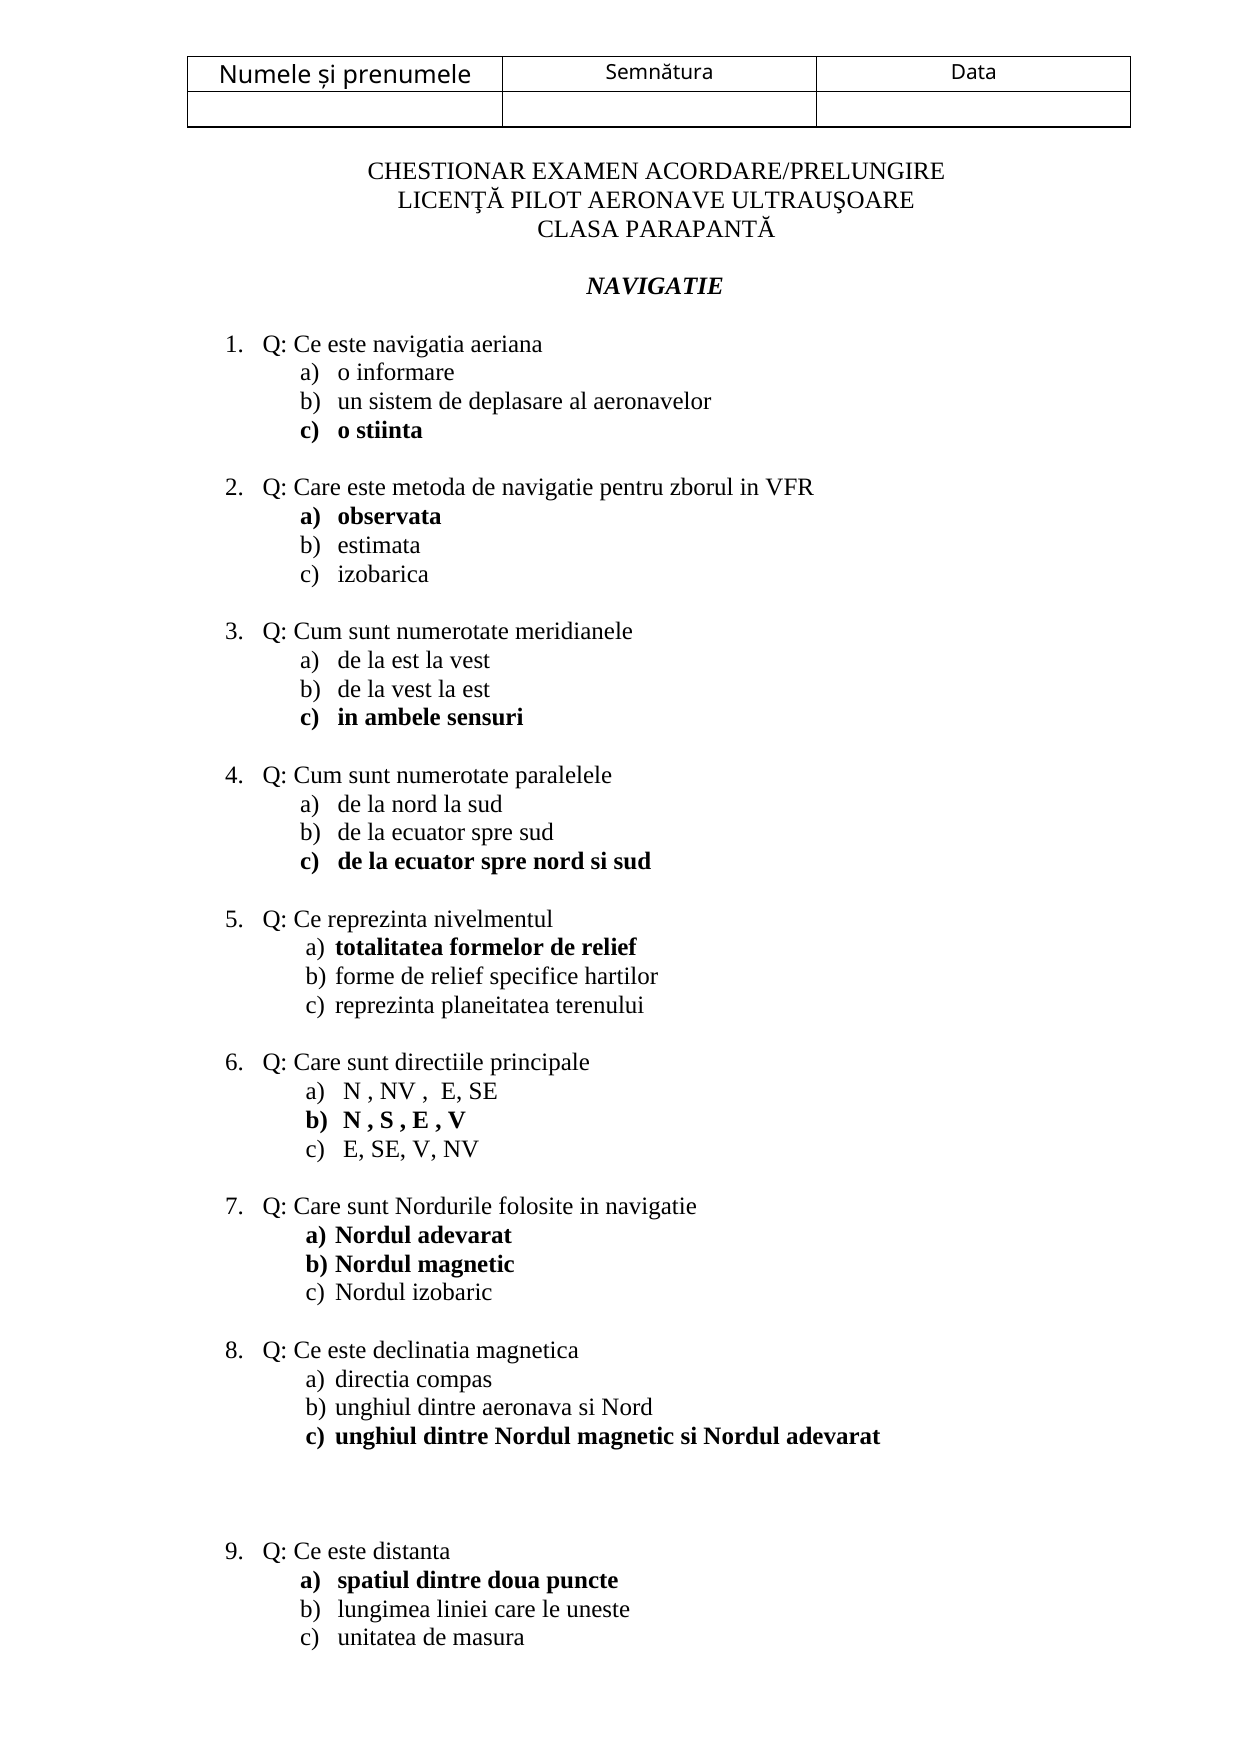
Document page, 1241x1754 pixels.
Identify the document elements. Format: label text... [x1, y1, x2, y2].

list Q: Ce este navigatia aeriana [225, 329, 1125, 357]
table_cell [817, 92, 1130, 126]
list lungimea liniei care le uneste [300, 1594, 1125, 1622]
table_header Numele şi prenumele [188, 57, 502, 91]
list reprezinta planeitatea terenului [305, 990, 1125, 1019]
list Q: Care este metoda de navigatie pentru zborul in VFR [225, 472, 1125, 501]
list totalitatea formelor de relief [305, 932, 1125, 961]
list de la nord la sud [300, 789, 1125, 817]
list estimata [300, 530, 1125, 559]
list Q: Ce este declinatia magnetica [225, 1335, 1125, 1364]
text LICENŢĂ PILOT AERONAVE ULTRAUŞOARE [187, 185, 1125, 214]
table_header Data [817, 57, 1130, 91]
list Q: Cum sunt numerotate meridianele [225, 616, 1125, 645]
list in ambele sensuri [300, 702, 1125, 731]
list unghiul dintre aeronava si Nord [305, 1392, 1125, 1421]
list N , S , E , V [305, 1105, 1125, 1134]
list observata [300, 501, 1125, 530]
list Q: Ce este distanta [225, 1536, 1125, 1565]
list Q: Care sunt Nordurile folosite in navigatie [225, 1191, 1125, 1220]
list Q: Ce reprezinta nivelmentul [225, 904, 1125, 932]
text CHESTIONAR EXAMEN ACORDARE/PRELUNGIRE [187, 156, 1125, 185]
list de la est la vest [300, 645, 1125, 674]
table_header Semnătura [503, 57, 816, 91]
list forme de relief specifice hartilor [305, 961, 1125, 990]
list directia compas [305, 1364, 1125, 1392]
text CLASA PARAPANTĂ [187, 214, 1125, 242]
list Q: Care sunt directiile principale [225, 1047, 1125, 1076]
list Nordul izobaric [305, 1277, 1125, 1306]
list de la ecuator spre nord si sud [300, 846, 1125, 875]
list unghiul dintre Nordul magnetic si Nordul adevarat [305, 1421, 1125, 1450]
list izobarica [300, 559, 1125, 587]
list o informare [300, 357, 1125, 386]
list Nordul adevarat [305, 1220, 1125, 1249]
list Q: Cum sunt numerotate paralelele [225, 760, 1125, 789]
list E, SE, V, NV [305, 1134, 1125, 1162]
table_cell [188, 92, 502, 126]
text NAVIGATIE [187, 271, 1125, 300]
list de la vest la est [300, 674, 1125, 702]
list de la ecuator spre sud [300, 817, 1125, 846]
list spatiul dintre doua puncte [300, 1565, 1125, 1594]
list o stiinta [300, 415, 1125, 444]
list Nordul magnetic [305, 1249, 1125, 1277]
list un sistem de deplasare al aeronavelor [300, 386, 1125, 415]
table_cell [503, 92, 816, 126]
list unitatea de masura [300, 1622, 1125, 1651]
list N , NV , E, SE [305, 1076, 1125, 1105]
